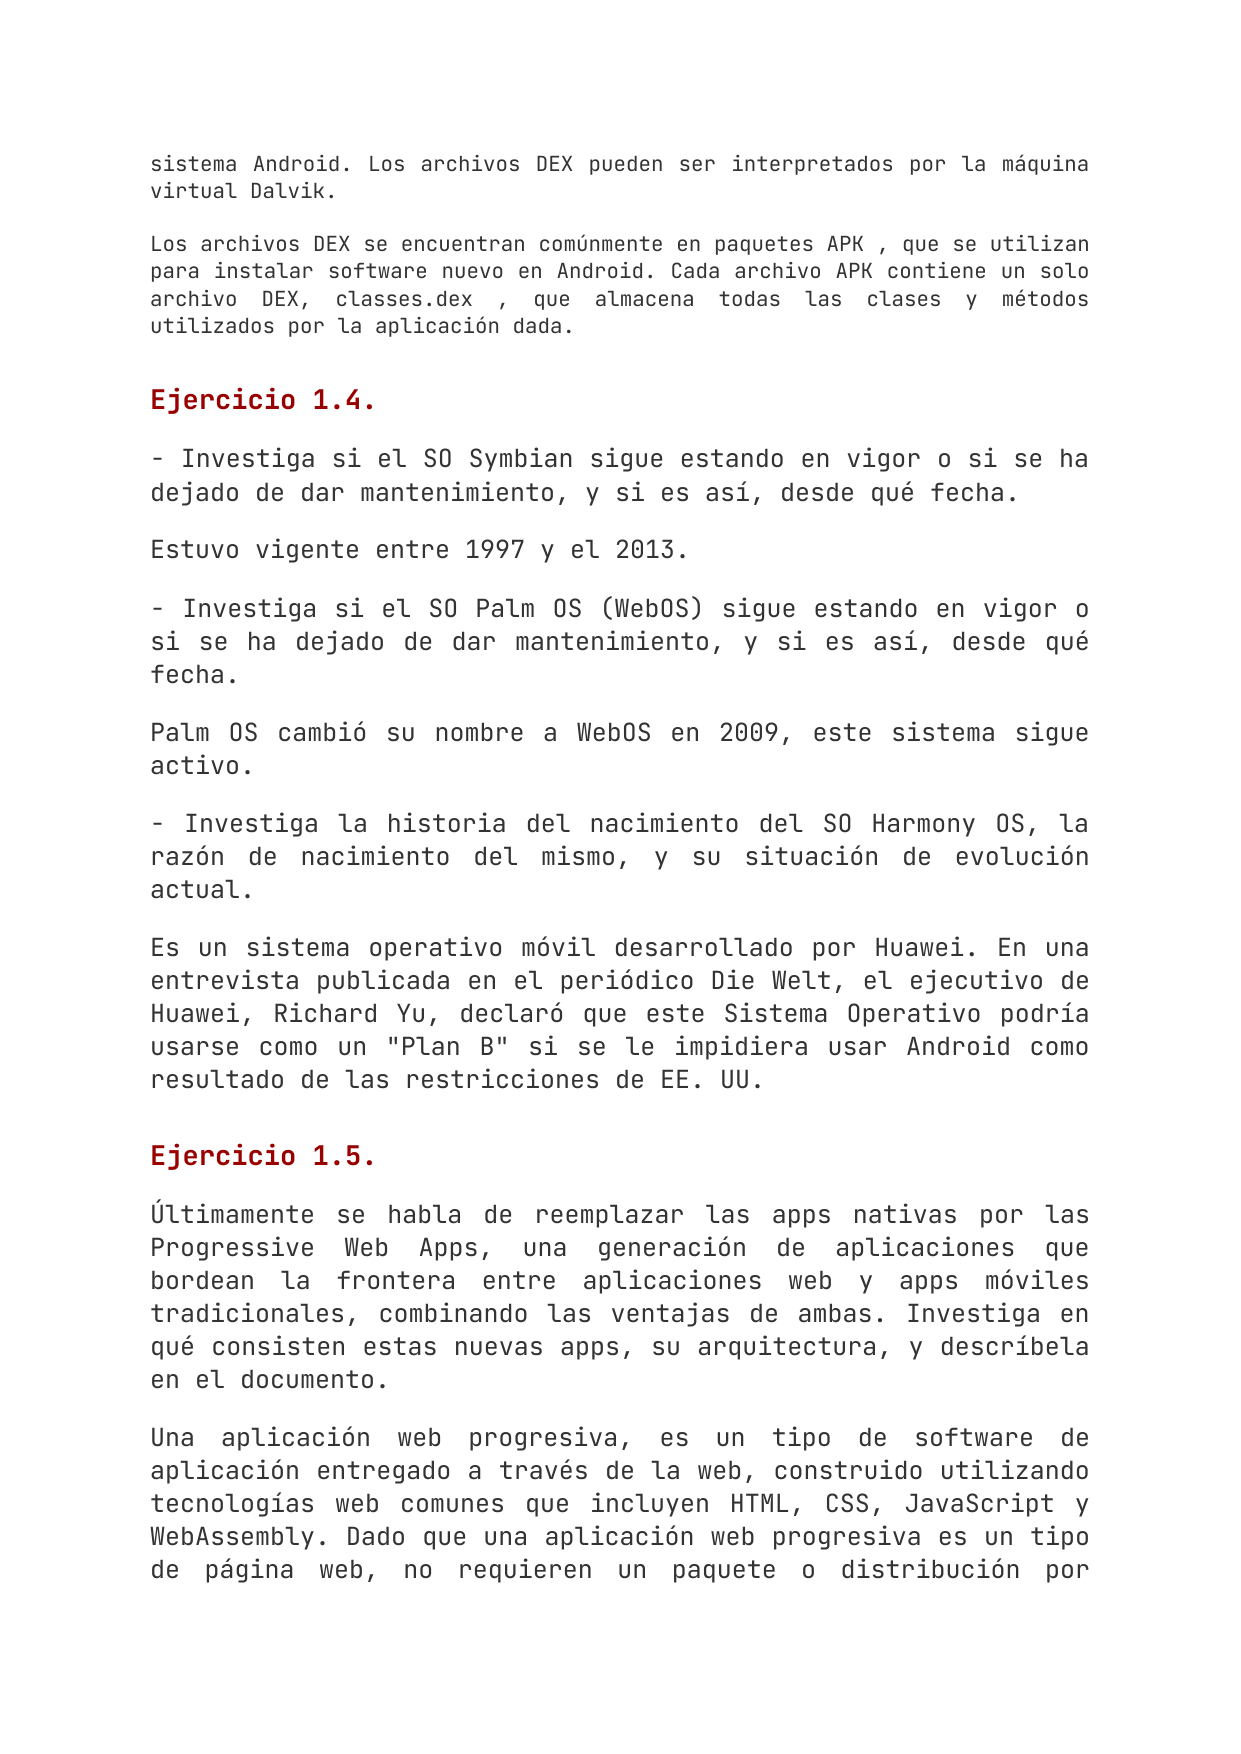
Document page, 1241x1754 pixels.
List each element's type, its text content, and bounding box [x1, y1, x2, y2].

text - Investiga la historia del nacimiento del SO Harmony OS, la razón de nacimiento del mismo, y su situación de evolución actual. [150, 807, 1090, 906]
text - Investiga si el SO Symbian sigue estando en vigor o si se ha dejado de dar mantenimiento, y si es así, desde qué fecha. [150, 442, 1090, 508]
text Estuvo vigente entre 1997 y el 2013. [150, 533, 1090, 566]
text Palm OS cambió su nombre a WebOS en 2009, este sistema sigue activo. [150, 716, 1090, 782]
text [150, 150, 1090, 205]
text Últimamente se habla de reemplazar las apps nativas por las Progressive Web Apps, una generación de aplicaciones que bordean la frontera entre aplicaciones web y apps móviles tradicionales, combinando las ventajas de ambas. Investiga en qué consisten estas nuevas apps, su arquitectura, y descríbela en el documento. [150, 1198, 1090, 1396]
text Es un sistema operativo móvil desarrollado por Huawei. En una entrevista publicada en el periódico Die Welt, el ejecutivo de Huawei, Richard Yu, declaró que este Sistema Operativo podría usarse como un "Plan B" si se le impidiera usar Android como resultado de las restricciones de EE. UU. [150, 931, 1090, 1096]
subtitle Ejercicio 1.5. [150, 1137, 1090, 1173]
text Los archivos DEX se encuentran comúnmente en paquetes APK , que se utilizan para instalar software nuevo en Android. Cada archivo APK contiene un solo archivo DEX, classes.dex , que almacena todas las clases y métodos utilizados por la aplicación dada. [150, 230, 1090, 340]
subtitle Ejercicio 1.4. [150, 382, 1090, 417]
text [150, 1421, 1090, 1586]
text - Investiga si el SO Palm OS (WebOS) sigue estando en vigor o si se ha dejado de dar mantenimiento, y si es así, desde qué fecha. [150, 591, 1090, 691]
